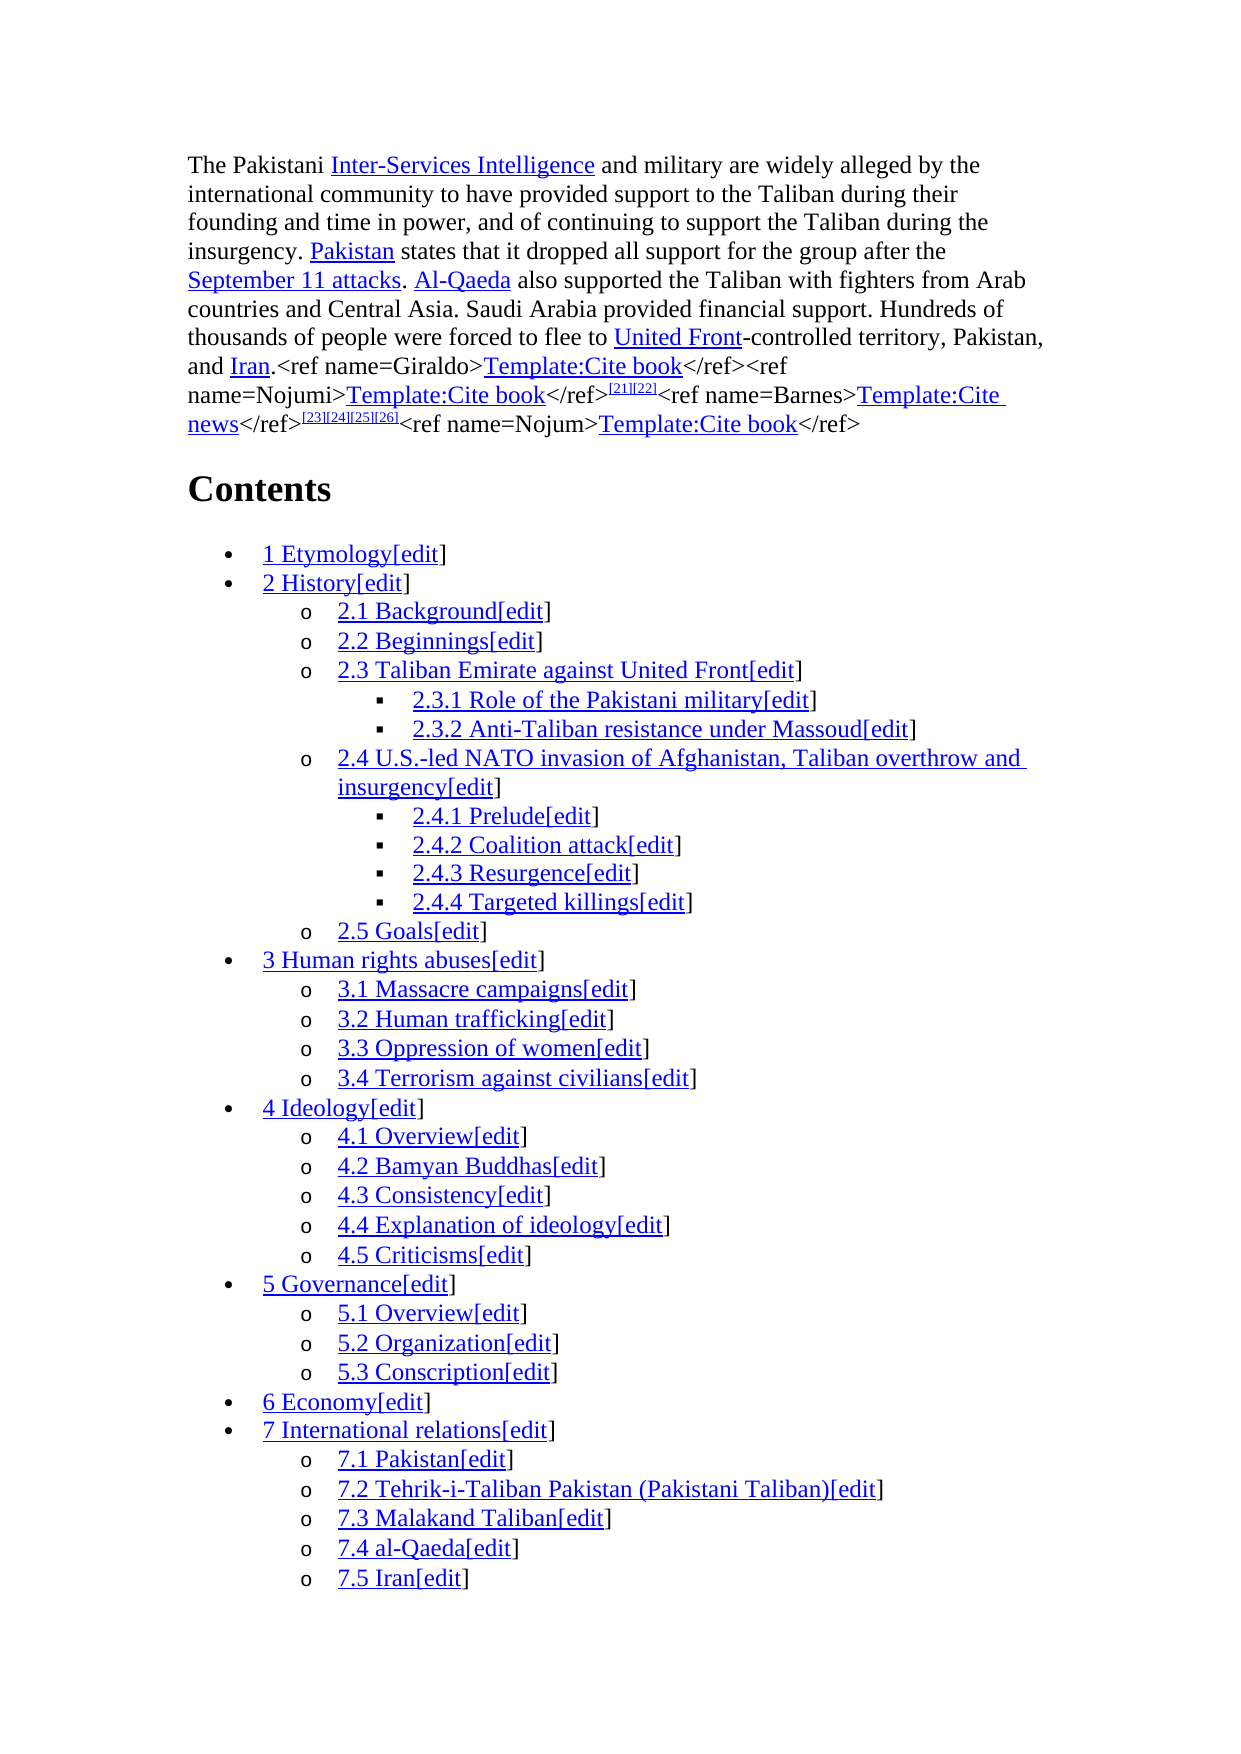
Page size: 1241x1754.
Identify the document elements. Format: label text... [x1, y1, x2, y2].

list 3.1 Massacre campaigns[edit] [300, 974, 1053, 1004]
list 2.3.1 Role of the Pakistani military[edit] [375, 685, 1053, 714]
list 5.3 Conscription[edit] [300, 1357, 1053, 1387]
text The Pakistani Inter-Services Intelligence and military are widely alleged by the international community to have provided support to the Taliban during their founding and time in power, and of continuing to support the Taliban during the insurgency. Pakistan states that it dropped all support for the group after the September 11 attacks. Al-Qaeda also supported the Taliban with fighters from Arab countries and Central Asia. Saudi Arabia provided financial support. Hundreds of thousands of people were forced to flee to United Front-controlled territory, Pakistan, and Iran.<ref name=Giraldo>Template:Cite book</ref><ref name=Nojumi>Template:Cite book</ref>[21][22]<ref name=Barnes>Template:Cite news</ref>[23][24][25][26]<ref name=Nojum>Template:Cite book</ref> [187, 150, 1053, 437]
list 4.1 Overview[edit] [300, 1121, 1053, 1151]
list 1 Etymology[edit] [225, 539, 1053, 568]
list 4 Ideology[edit] [225, 1093, 1053, 1121]
list 7.5 Iran[edit] [300, 1563, 1053, 1592]
list 2.4.3 Resurgence[edit] [375, 858, 1053, 887]
list 3.2 Human trafficking[edit] [300, 1004, 1053, 1033]
list 4.4 Explanation of ideology[edit] [300, 1210, 1053, 1240]
list 4.5 Criticisms[edit] [300, 1240, 1053, 1269]
list 7.2 Tehrik-i-Taliban Pakistan (Pakistani Taliban)[edit] [300, 1474, 1053, 1503]
list 3 Human rights abuses[edit] [225, 946, 1053, 974]
list 2.2 Beginnings[edit] [300, 626, 1053, 656]
list 5.2 Organization[edit] [300, 1328, 1053, 1357]
list 5 Governance[edit] [225, 1269, 1053, 1298]
list 2.1 Background[edit] [300, 596, 1053, 626]
list 2.3.2 Anti-Taliban resistance under Massoud[edit] [375, 714, 1053, 743]
subtitle Contents [187, 467, 1053, 510]
list 7.1 Pakistan[edit] [300, 1444, 1053, 1474]
list 2.4.4 Targeted killings[edit] [375, 887, 1053, 916]
list 3.4 Terrorism against civilians[edit] [300, 1063, 1053, 1093]
list 4.3 Consistency[edit] [300, 1181, 1053, 1210]
list 7.4 al-Qaeda[edit] [300, 1533, 1053, 1563]
list 2.4.2 Coalition attack[edit] [375, 830, 1053, 858]
list 2.4.1 Prelude[edit] [375, 801, 1053, 830]
list 5.1 Overview[edit] [300, 1298, 1053, 1328]
list 7.3 Malakand Taliban[edit] [300, 1503, 1053, 1533]
list 2.4 U.S.-led NATO invasion of Afghanistan, Taliban overthrow and insurgency[edit] [300, 743, 1053, 801]
list 2.5 Goals[edit] [300, 916, 1053, 946]
list 2 History[edit] [225, 568, 1053, 596]
list 3.3 Oppression of women[edit] [300, 1033, 1053, 1063]
list 4.2 Bamyan Buddhas[edit] [300, 1151, 1053, 1181]
list 2.3 Taliban Emirate against United Front[edit] [300, 656, 1053, 685]
list 7 International relations[edit] [225, 1416, 1053, 1444]
list 6 Economy[edit] [225, 1387, 1053, 1416]
